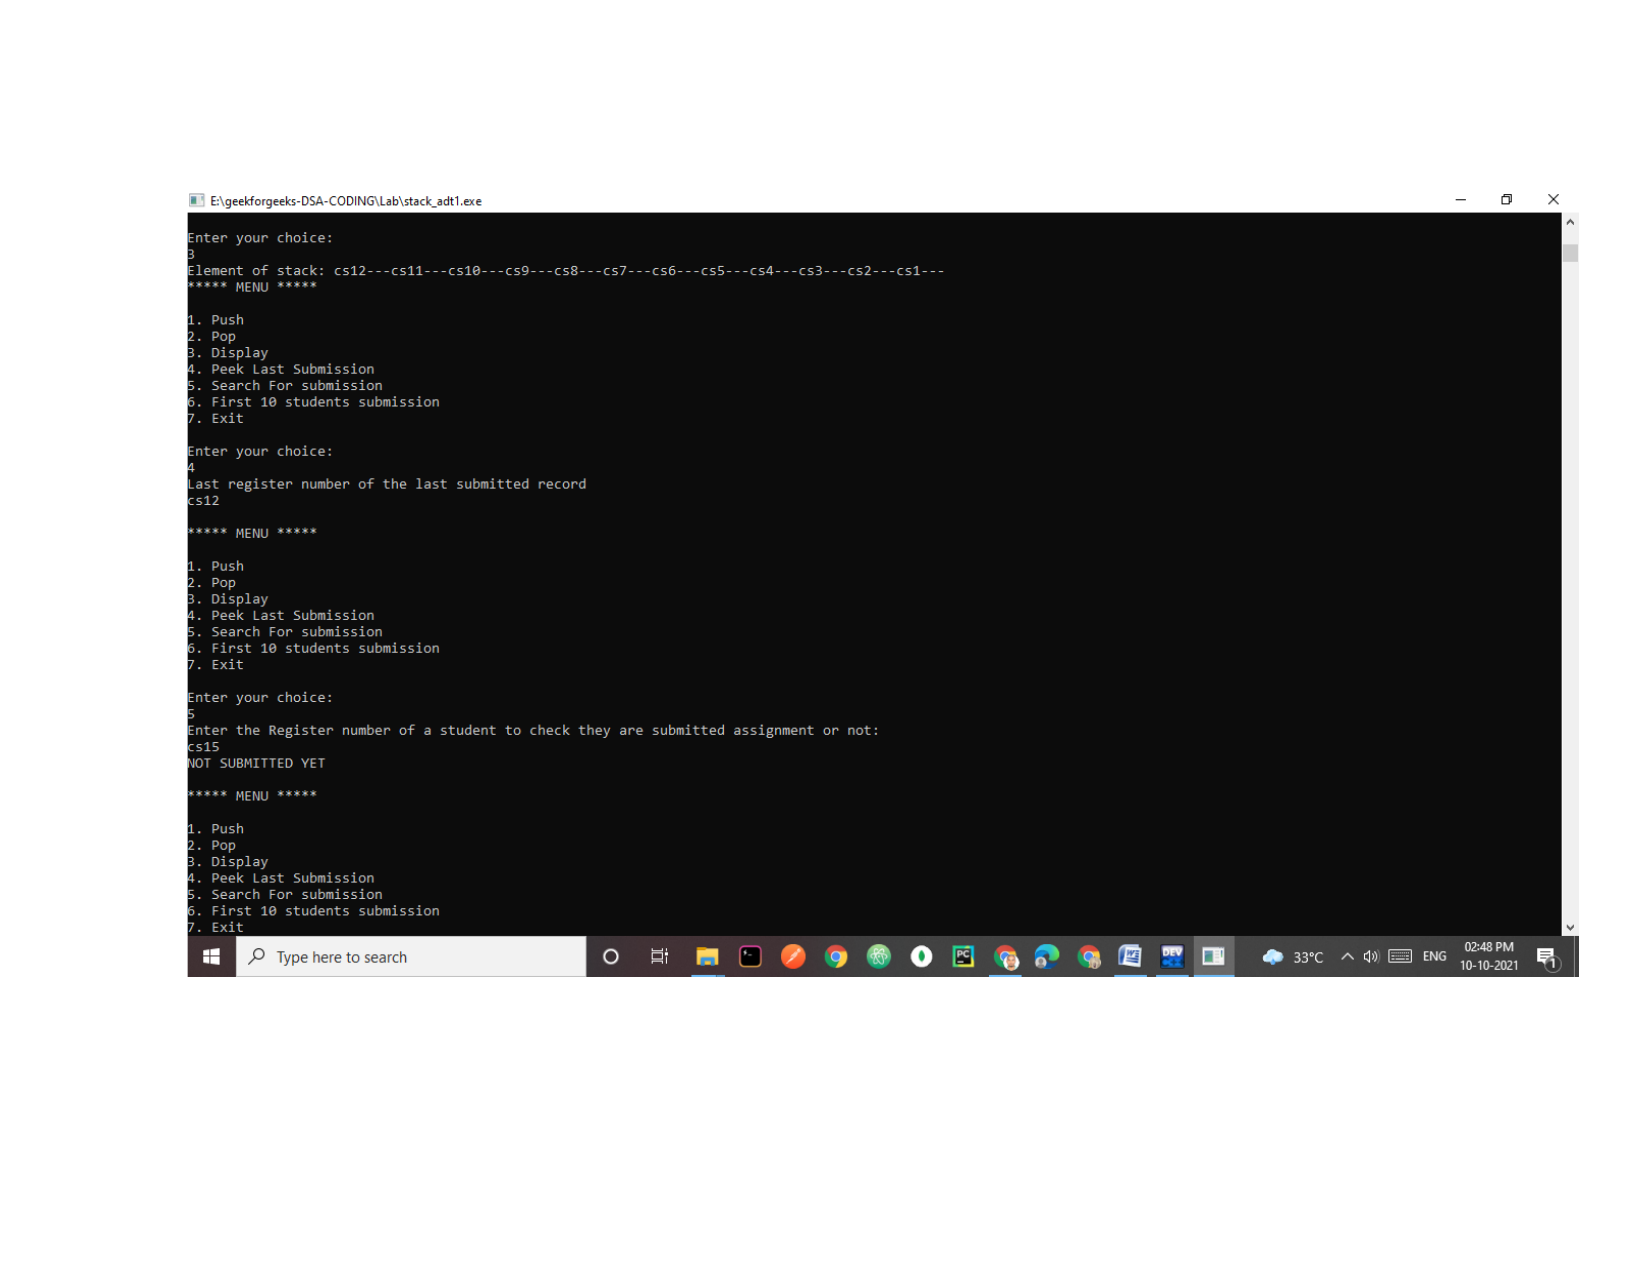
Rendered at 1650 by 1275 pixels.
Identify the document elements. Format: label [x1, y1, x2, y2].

picture [187, 189, 1579, 977]
